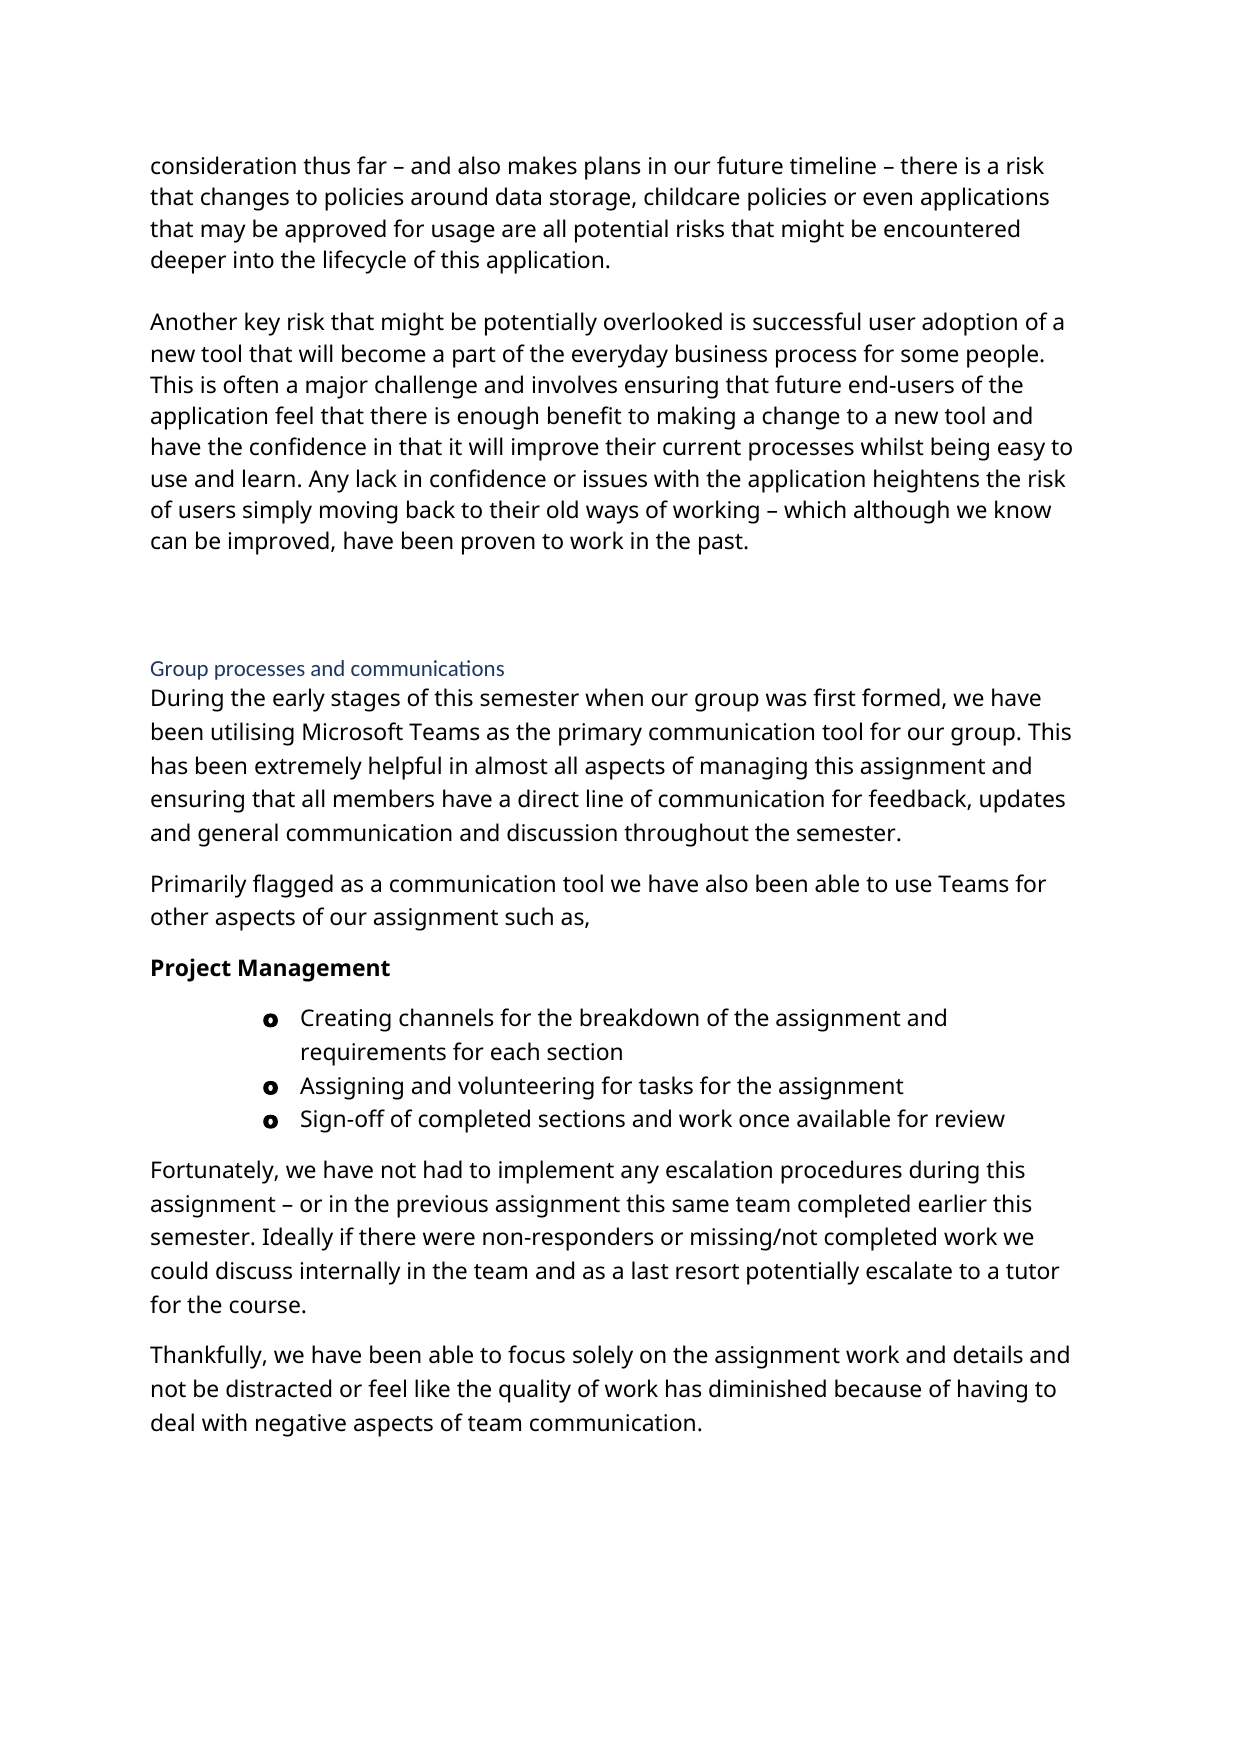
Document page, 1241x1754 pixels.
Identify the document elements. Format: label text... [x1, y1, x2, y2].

list Creating channels for the breakdown of the assignment and requirements for each section [262, 1002, 1090, 1067]
list Assigning and volunteering for tasks for the assignment [262, 1070, 1090, 1101]
text Thankfully, we have been able to focus solely on the assignment work and details and not be distracted or feel like the quality of work has diminished because of having to deal with negative aspects of team communication. [150, 1339, 1090, 1438]
text Primarily flagged as a communication tool we have also been able to use Teams for other aspects of our assignment such as, [150, 868, 1090, 933]
text Fortunately, we have not had to implement any escalation procedures during this assignment – or in the previous assignment this same team completed earlier this semester. Ideally if there were non-responders or missing/not completed work we could discuss internally in the team and as a last resort potentially escalate to a tutor for the course. [150, 1154, 1090, 1320]
text During the early stages of this semester when our group was first formed, we have been utilising Microsoft Teams as the primary communication tool for our group. This has been extremely helpful in almost all aspects of managing this assignment and ensuring that all members have a direct line of communication for feedback, updates and general communication and discussion throughout the semester. [150, 682, 1090, 848]
text Another key risk that might be potentially overlooked is successful user adoption of a new tool that will become a part of the everyday business process for some people. This is often a major challenge and involves ensuring that future end-users of the application feel that there is enough benefit to making a change to a new tool and have the confidence in that it will improve their current processes whilst being easy to use and learn. Any lack in confidence or issues with the application heightens the risk of users simply moving back to their old ways of working – which although we know can be improved, have been proven to work in the past. [150, 306, 1090, 556]
text Project Management [150, 952, 1090, 983]
list Sign-off of completed sections and work once available for review [262, 1103, 1090, 1135]
subtitle Group processes and communications [150, 654, 1090, 682]
